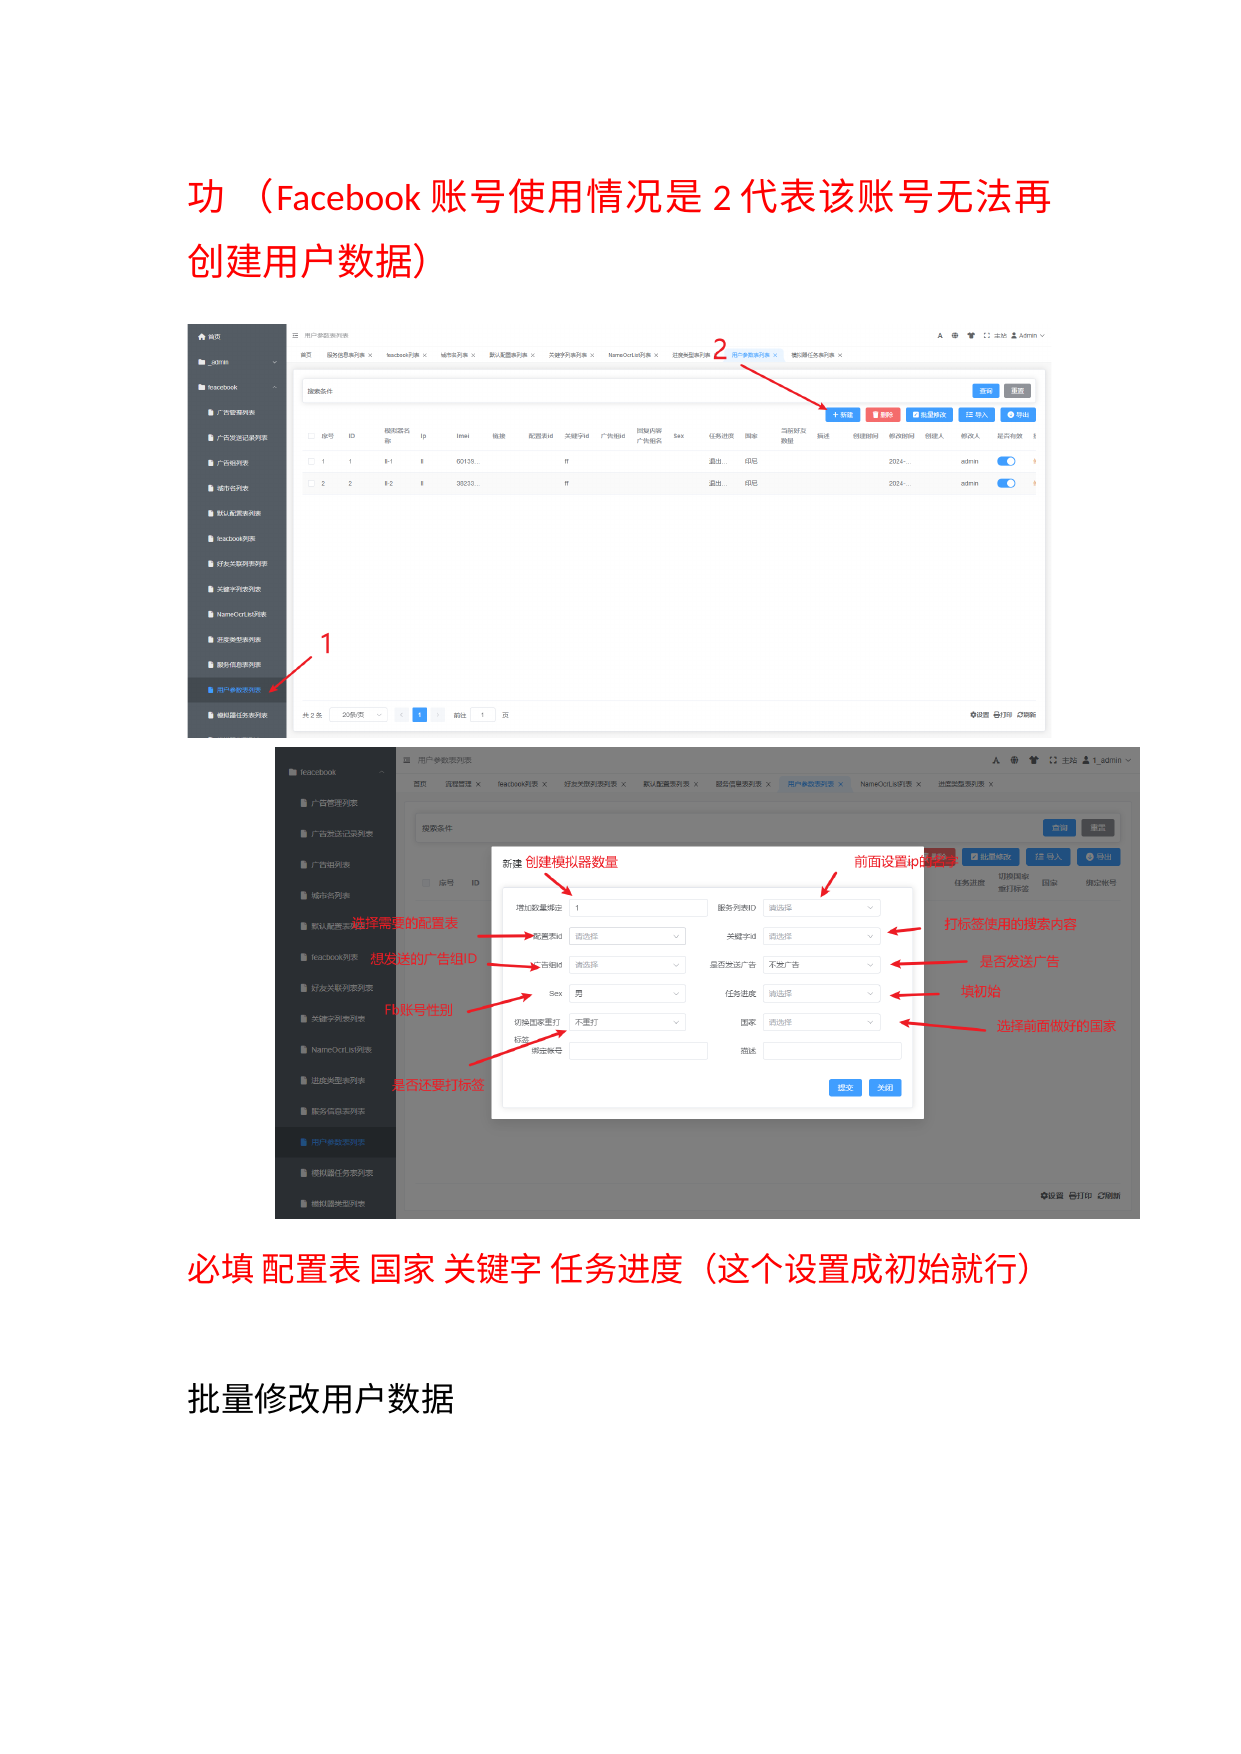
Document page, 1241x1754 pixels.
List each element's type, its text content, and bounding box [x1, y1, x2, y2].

list 必填 配置表 国家 关键字 任务进度（这个设置成初始就行） [187, 1234, 1053, 1299]
picture [275, 747, 1140, 1219]
picture [187, 324, 1052, 738]
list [187, 162, 1053, 292]
list 批量修改用户数据 [187, 1364, 1053, 1429]
